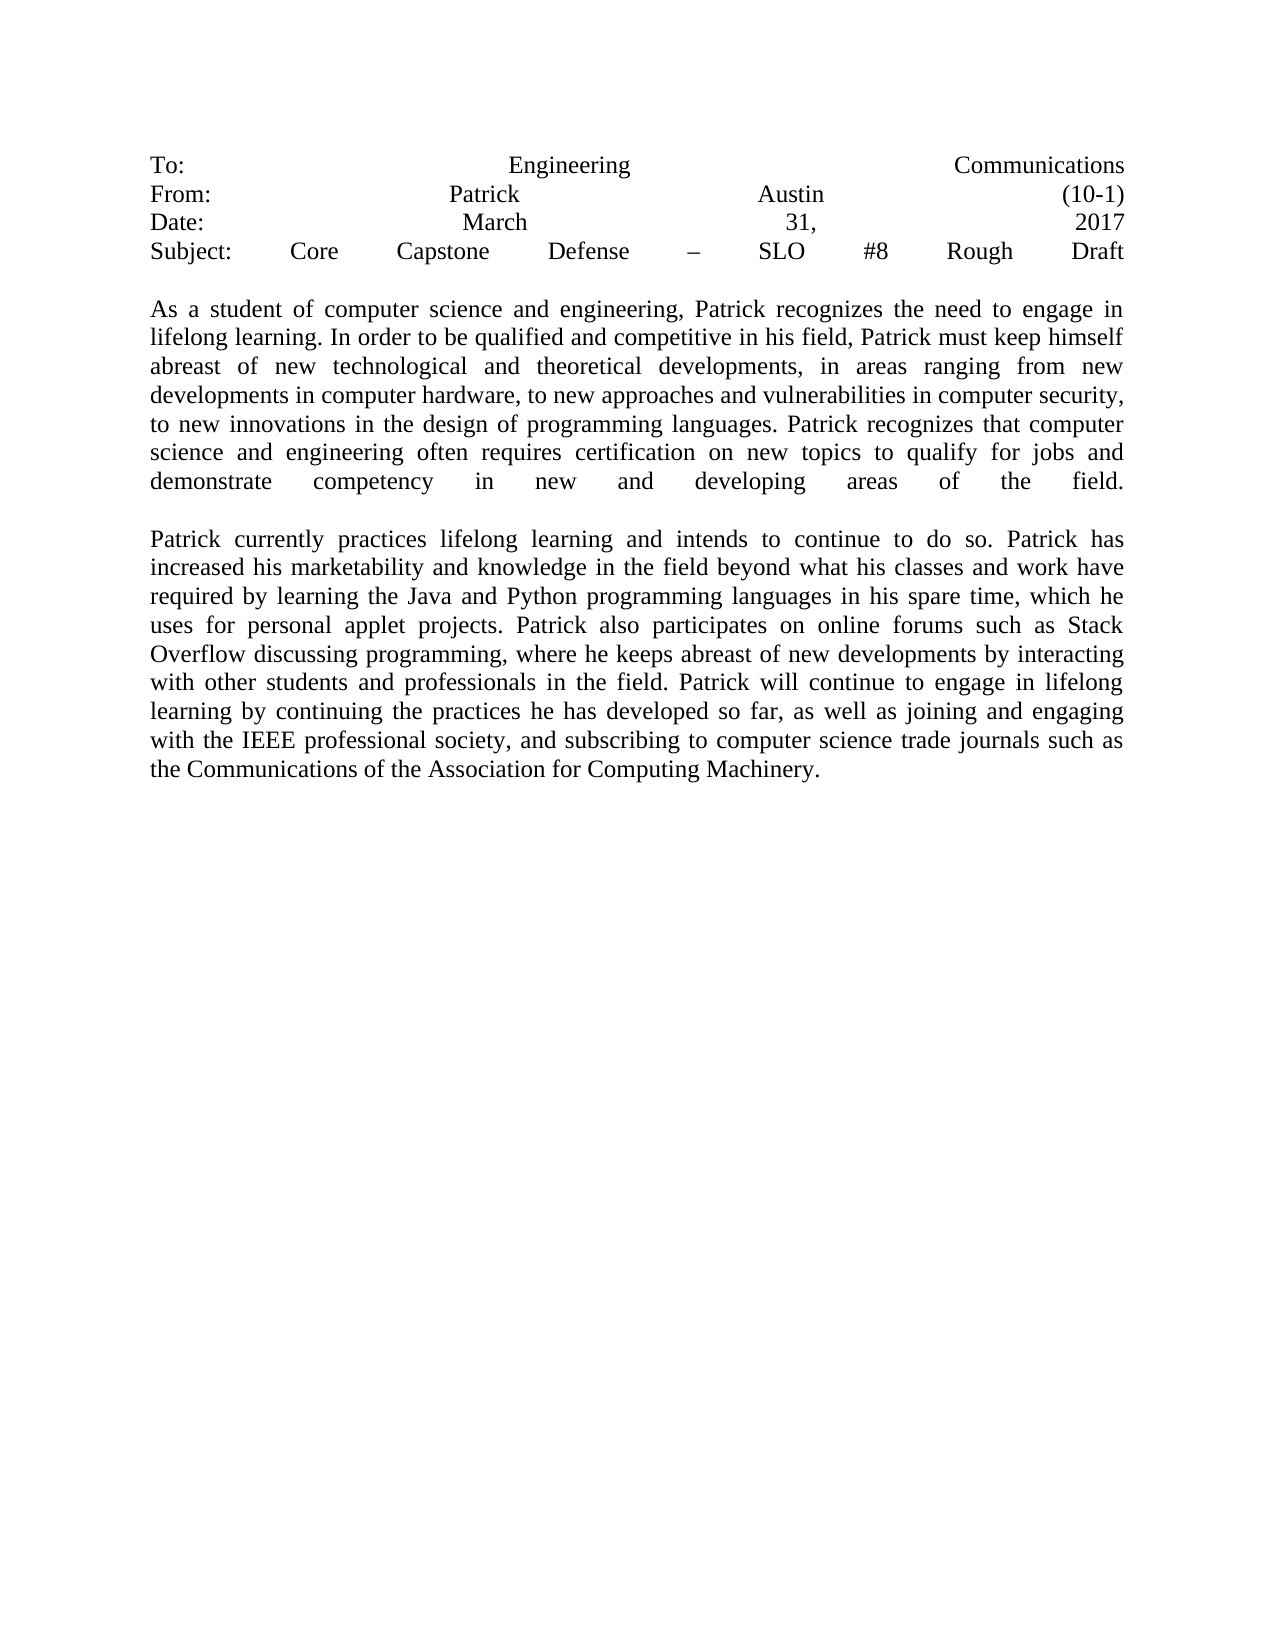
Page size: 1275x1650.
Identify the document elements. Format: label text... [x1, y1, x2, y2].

text To: Engineering Communications From: Patrick Austin (10-1) Date: March 31, 2017 Subject: Core Capstone Defense – SLO #8 Rough Draft As a student of computer science and engineering, Patrick recognizes the need to engage in lifelong learning. In order to be qualified and competitive in his field, Patrick must keep himself abreast of new technological and theoretical developments, in areas ranging from new developments in computer hardware, to new approaches and vulnerabilities in computer security, to new innovations in the design of programming languages. Patrick recognizes that computer science and engineering often requires certification on new topics to qualify for jobs and demonstrate competency in new and developing areas of the field. Patrick currently practices lifelong learning and intends to continue to do so. Patrick has increased his marketability and knowledge in the field beyond what his classes and work have required by learning the Java and Python programming languages in his spare time, which he uses for personal applet projects. Patrick also participates on online forums such as Stack Overflow discussing programming, where he keeps abreast of new developments by interacting with other students and professionals in the field. Patrick will continue to engage in lifelong learning by continuing the practices he has developed so far, as well as joining and engaging with the IEEE professional society, and subscribing to computer science trade journals such as the Communications of the Association for Computing Machinery. [150, 150, 1125, 782]
